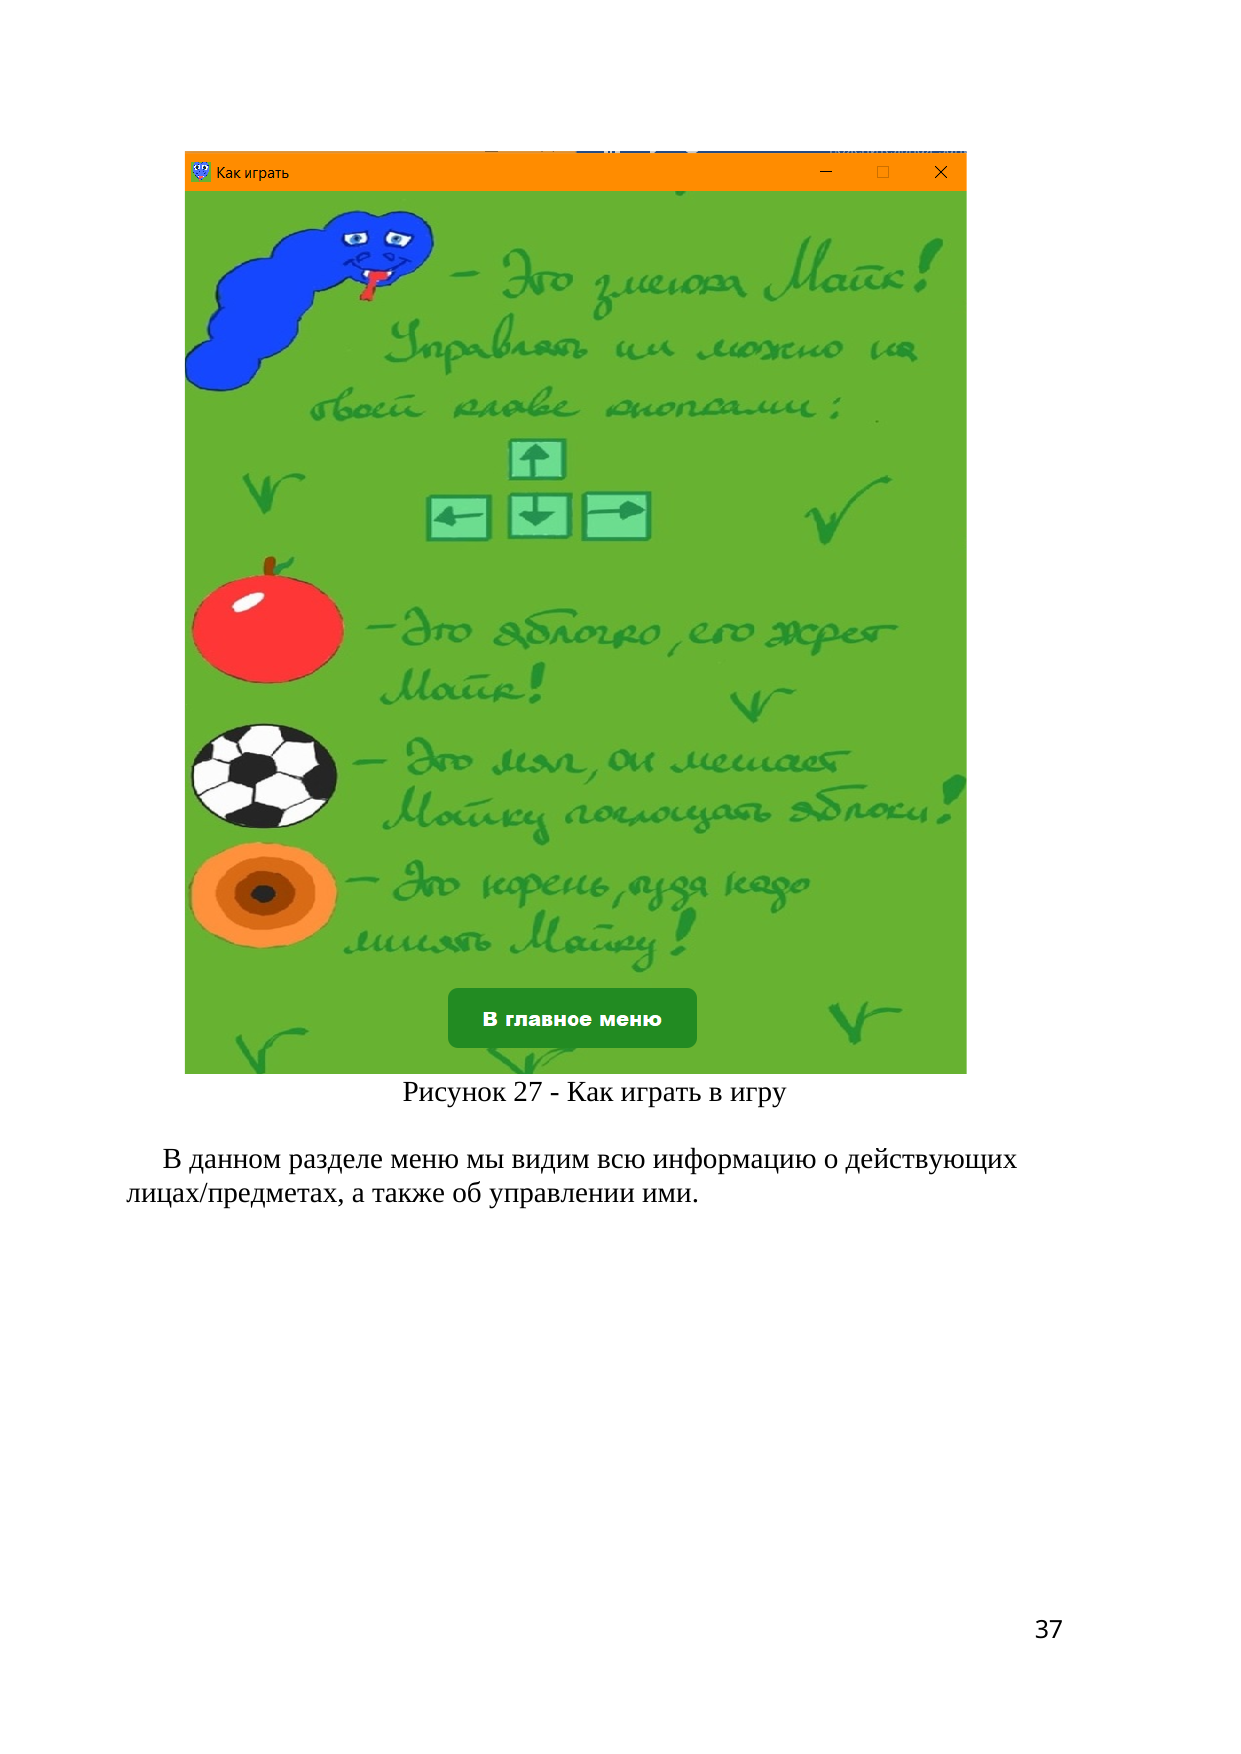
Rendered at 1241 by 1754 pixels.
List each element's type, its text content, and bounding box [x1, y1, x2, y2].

text В данном разделе меню мы видим всю информацию о действующих лицах/предметах, а также об управлении ими. [126, 1142, 1063, 1209]
text Рисунок 27 - Как играть в игру [126, 1074, 1063, 1108]
picture [184, 151, 967, 1074]
